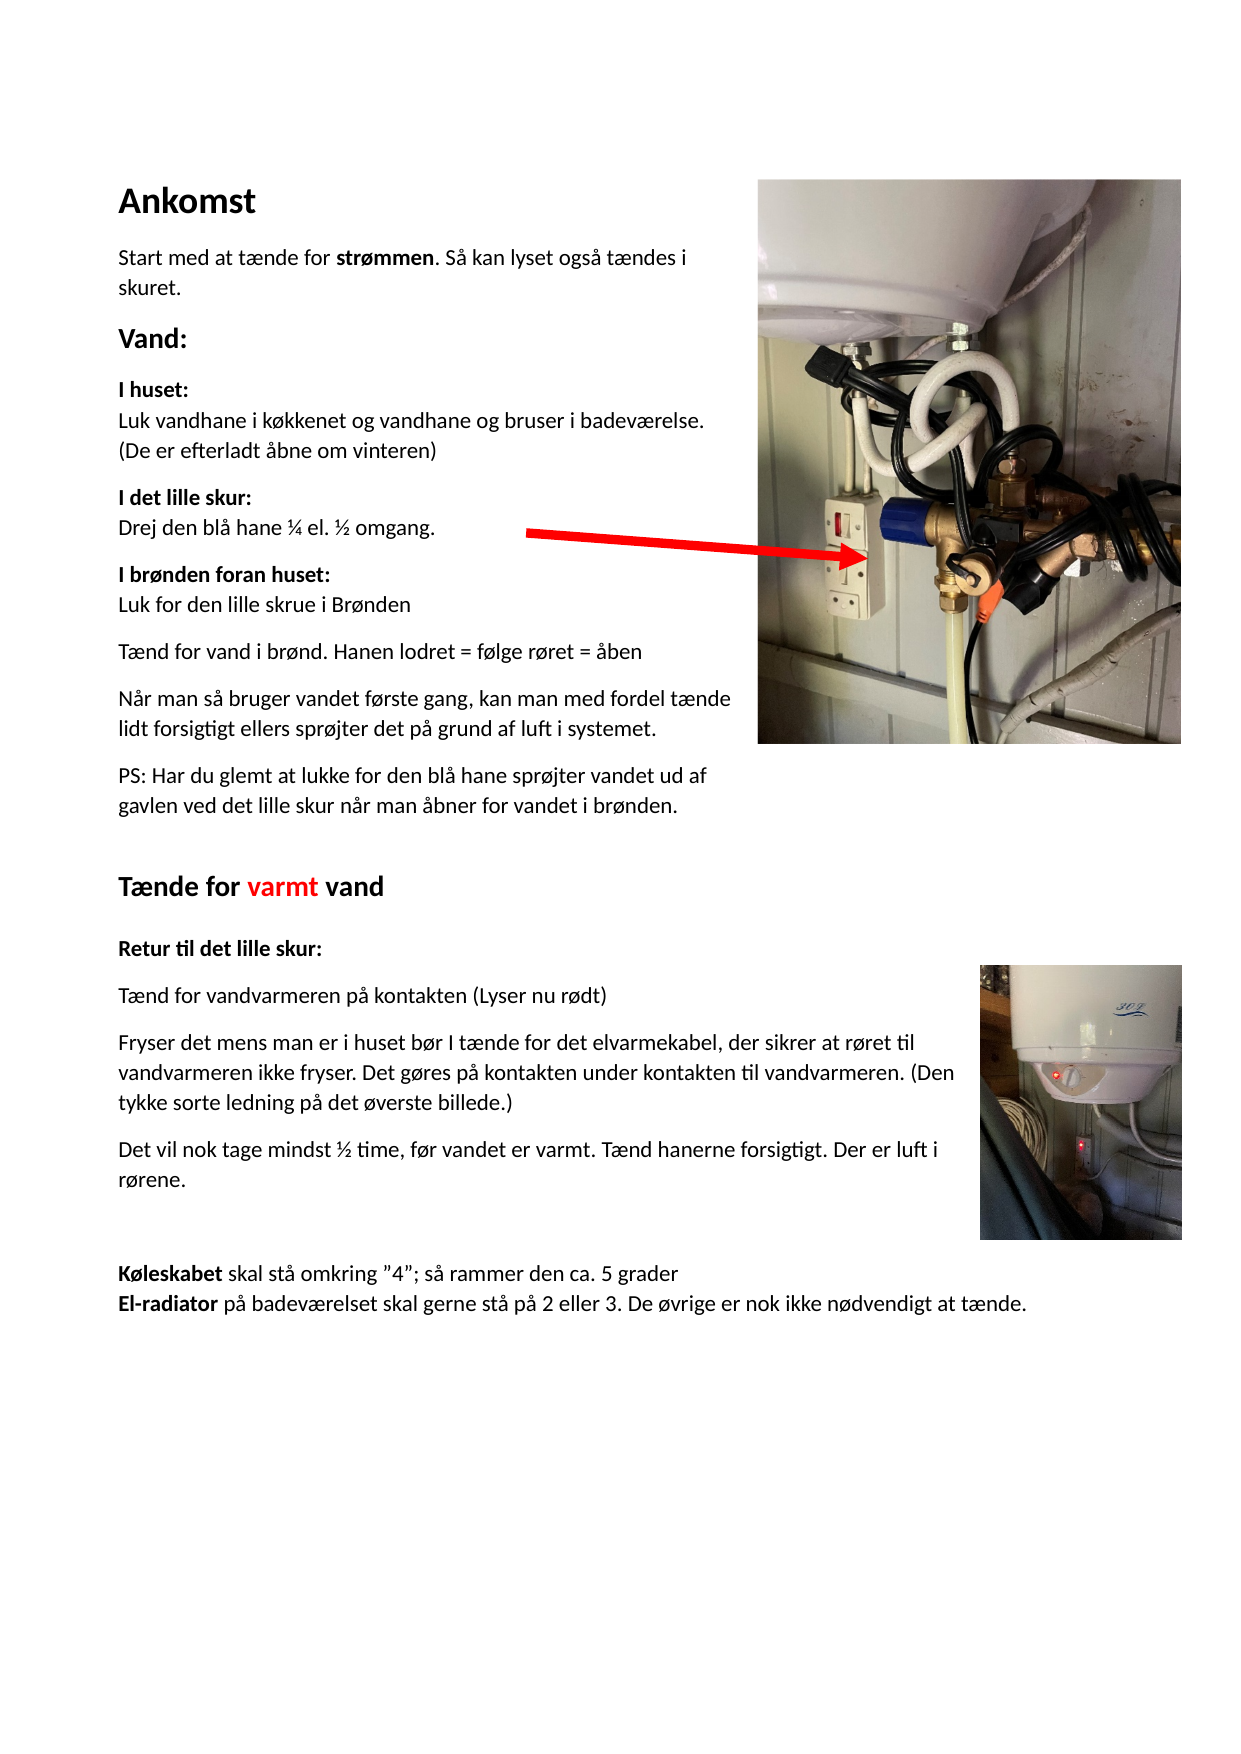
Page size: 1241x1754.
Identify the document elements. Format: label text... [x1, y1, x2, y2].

picture [978, 965, 1182, 1237]
text Vand: [118, 320, 757, 356]
text Start med at tænde for strømmen. Så kan lyset også tændes i skuret. [118, 243, 757, 302]
picture [758, 180, 1181, 743]
text I brønden foran huset: Luk for den lille skrue i Brønden [118, 560, 757, 618]
text PS: Har du glemt at lukke for den blå hane sprøjter vandet ud af gavlen ved det lille skur når man åbner for vandet i brønden. [118, 761, 1122, 849]
text I det lille skur: Drej den blå hane ¼ el. ½ omgang. [118, 483, 757, 541]
text Fryser det mens man er i huset bør I tænde for det elvarmekabel, der sikrer at røret til vandvarmeren ikke fryser. Det gøres på kontakten under kontakten til vandvarmeren. (Den tykke sorte ledning på det øverste billede.) [118, 1028, 978, 1116]
text Tænd for vandvarmeren på kontakten (Lyser nu rødt) [118, 981, 978, 1009]
text Køleskabet skal stå omkring ”4”; så rammer den ca. 5 grader El-radiator på badeværelset skal gerne stå på 2 eller 3. De øvrige er nok ikke nødvendigt at tænde. [118, 1259, 1122, 1317]
text Tænd for vand i brønd. Hanen lodret = følge røret = åben [118, 637, 757, 665]
text Ankomst [118, 177, 1122, 223]
text Tænde for varmt vand Retur til det lille skur: [118, 868, 1122, 962]
text Når man så bruger vandet første gang, kan man med fordel tænde lidt forsigtigt ellers sprøjter det på grund af luft i systemet. [118, 684, 757, 742]
text Det vil nok tage mindst ½ time, før vandet er varmt. Tænd hanerne forsigtigt. Der er luft i rørene. [118, 1135, 978, 1193]
text I huset: Luk vandhane i køkkenet og vandhane og bruser i badeværelse. (De er efterladt åbne om vinteren) [118, 376, 757, 464]
